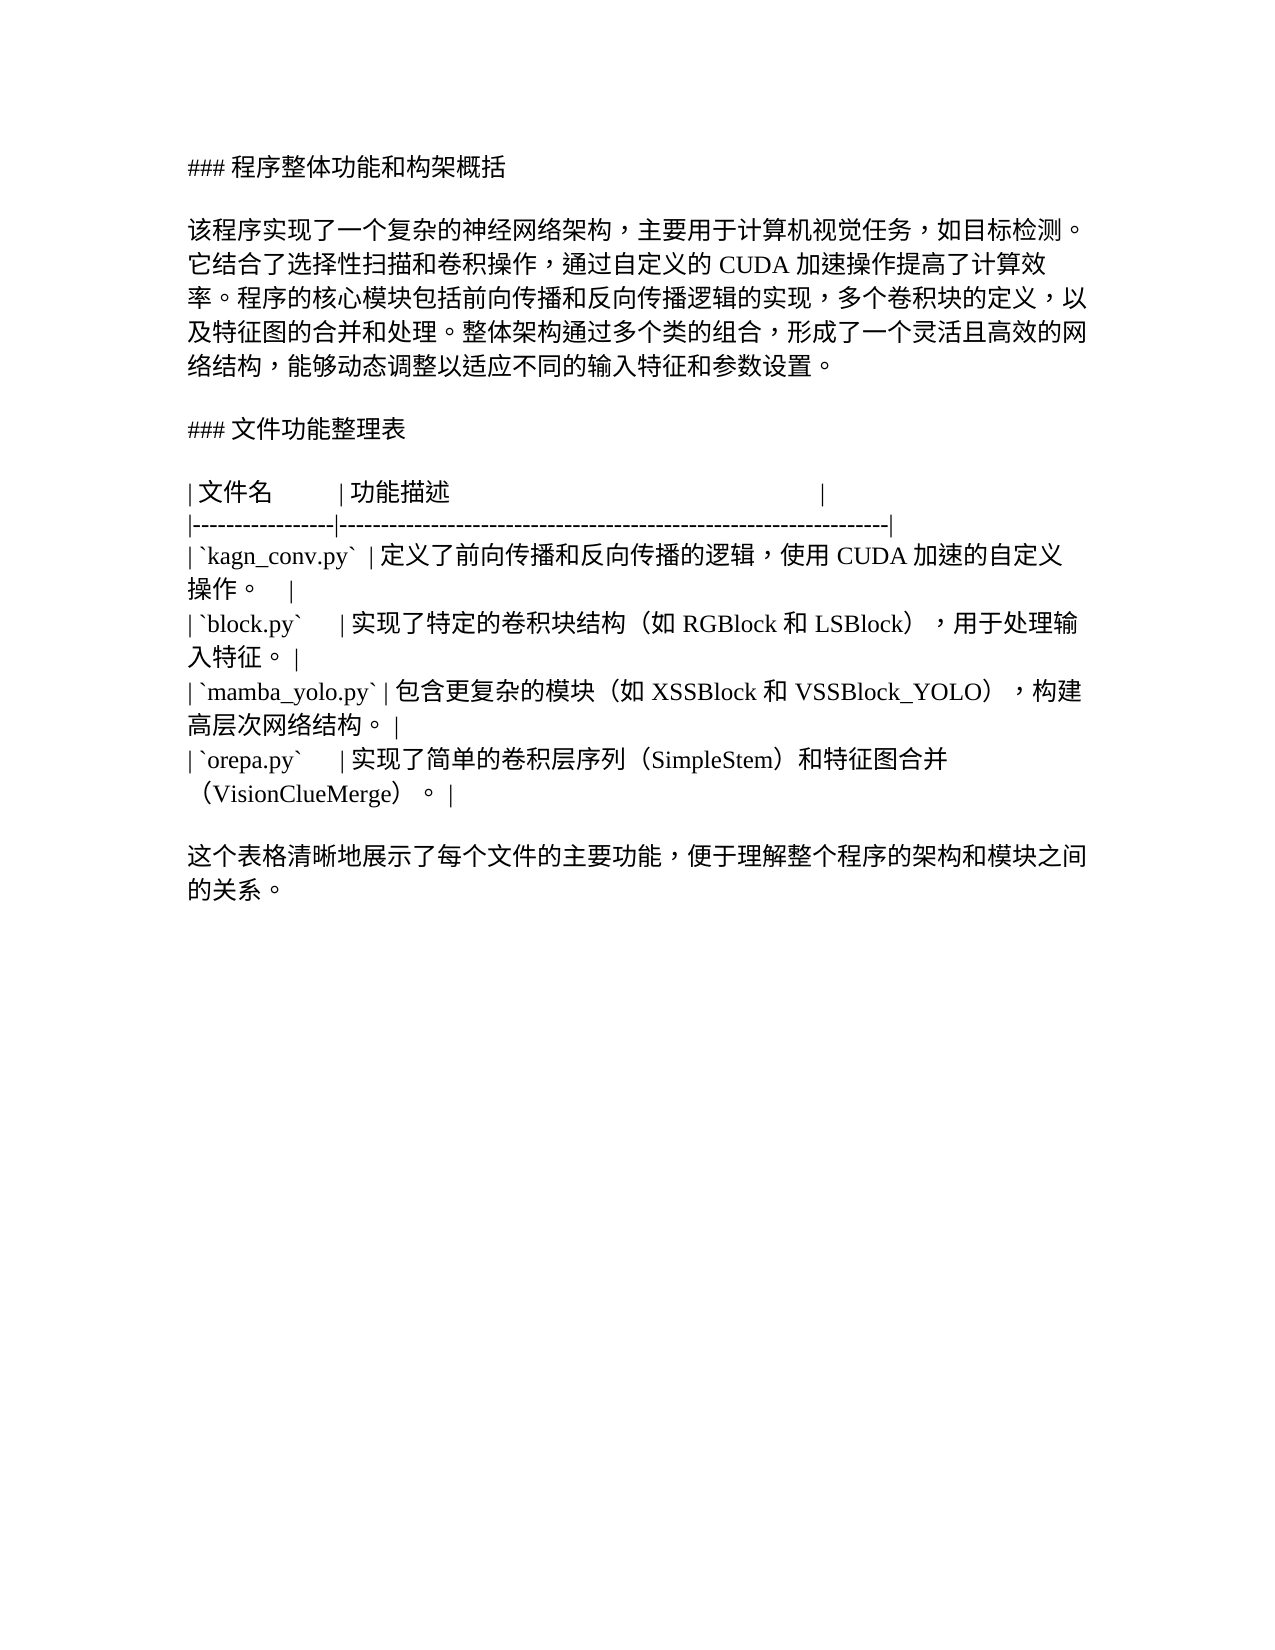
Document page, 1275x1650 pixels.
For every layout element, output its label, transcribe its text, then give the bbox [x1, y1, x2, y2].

text ### 程序整体功能和构架概括 该程序实现了一个复杂的神经网络架构，主要用于计算机视觉任务，如目标检测。它结合了选择性扫描和卷积操作，通过自定义的 CUDA 加速操作提高了计算效率。程序的核心模块包括前向传播和反向传播逻辑的实现，多个卷积块的定义，以及特征图的合并和处理。整体架构通过多个类的组合，形成了一个灵活且高效的网络结构，能够动态调整以适应不同的输入特征和参数设置。 ### 文件功能整理表 | 文件名 | 功能描述 | |-----------------|------------------------------------------------------------------| | `kagn_conv.py` | 定义了前向传播和反向传播的逻辑，使用 CUDA 加速的自定义操作。 | | `block.py` | 实现了特定的卷积块结构（如 RGBlock 和 LSBlock），用于处理输入特征。 | | `mamba_yolo.py` | 包含更复杂的模块（如 XSSBlock 和 VSSBlock_YOLO），构建高层次网络结构。 | | `orepa.py` | 实现了简单的卷积层序列（SimpleStem）和特征图合并（VisionClueMerge）。 | 这个表格清晰地展示了每个文件的主要功能，便于理解整个程序的架构和模块之间的关系。 [187, 150, 1087, 907]
